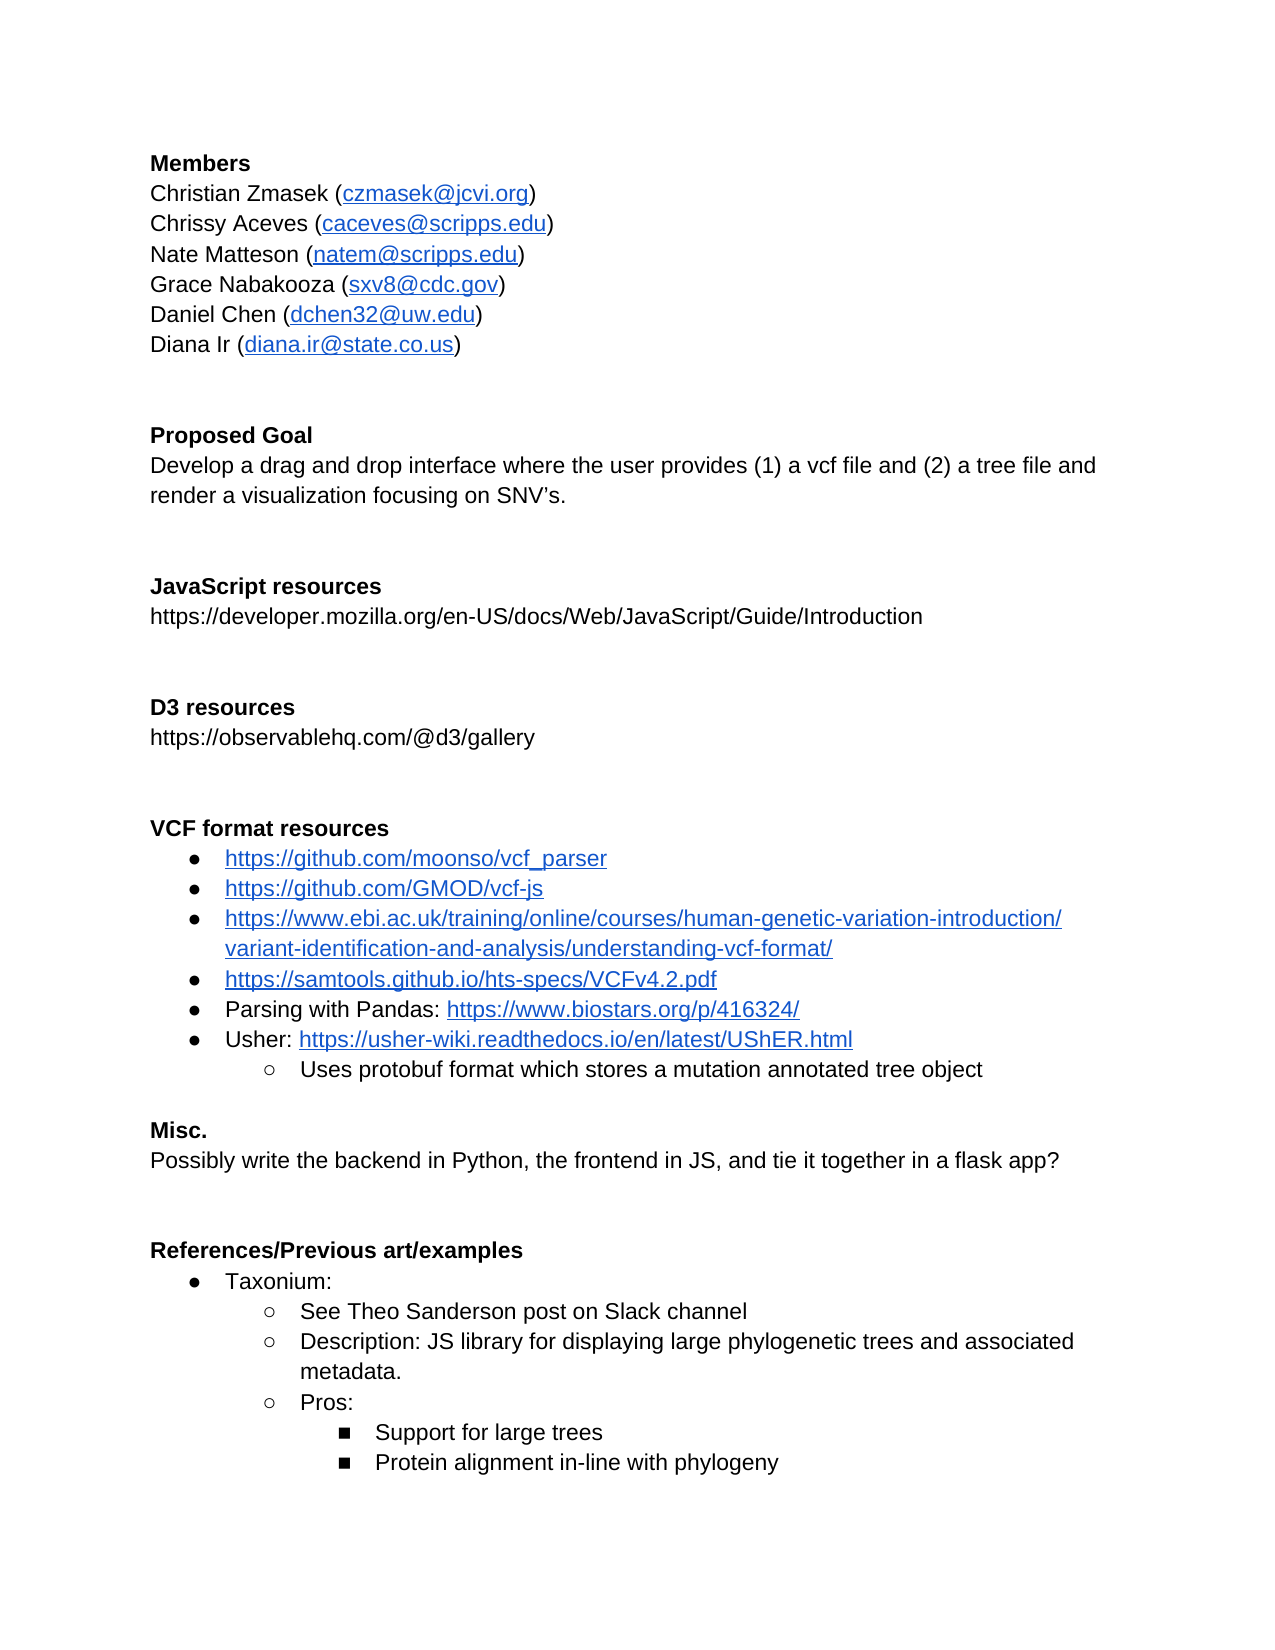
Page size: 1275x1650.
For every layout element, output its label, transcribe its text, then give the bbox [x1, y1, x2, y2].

list https://samtools.github.io/hts-specs/VCFv4.2.pdf [187, 966, 1125, 992]
text D3 resources [150, 694, 1125, 720]
text Possibly write the backend in Python, the frontend in JS, and tie it together in a flask app? [150, 1147, 1125, 1173]
list https://github.com/GMOD/vcf-js [187, 875, 1125, 901]
text Misc. [150, 1117, 1125, 1143]
text Chrissy Aceves (caceves@scripps.edu) [150, 210, 1125, 237]
list Protein alignment in-line with phylogeny [337, 1449, 1125, 1475]
list https://www.ebi.ac.uk/training/online/courses/human-genetic-variation-introduction/variant-identification-and-analysis/understanding-vcf-format/ [187, 905, 1125, 962]
text VCF format resources [150, 814, 1125, 841]
text Develop a drag and drop interface where the user provides (1) a vcf file and (2) a tree file and render a visualization focusing on SNV’s. [150, 452, 1125, 509]
list Description: JS library for displaying large phylogenetic trees and associated metadata. [262, 1328, 1125, 1385]
list https://github.com/moonso/vcf_parser [187, 845, 1125, 871]
text Grace Nabakooza (sxv8@cdc.gov) [150, 271, 1125, 297]
text Proposed Goal [150, 422, 1125, 448]
text Members [150, 150, 1125, 176]
text References/Previous art/examples [150, 1237, 1125, 1264]
text JavaScript resources [150, 573, 1125, 599]
text Diana Ir (diana.ir@state.co.us) [150, 331, 1125, 358]
list Uses protobuf format which stores a mutation annotated tree object [262, 1056, 1125, 1083]
list Support for large trees [337, 1419, 1125, 1445]
text Christian Zmasek (czmasek@jcvi.org) [150, 180, 1125, 207]
list Pros: [262, 1388, 1125, 1415]
text https://observablehq.com/@d3/gallery [150, 724, 1125, 750]
text Nate Matteson (natem@scripps.edu) [150, 241, 1125, 267]
list See Theo Sanderson post on Slack channel [262, 1298, 1125, 1324]
text https://developer.mozilla.org/en-US/docs/Web/JavaScript/Guide/Introduction [150, 603, 1125, 629]
list Taxonium: [187, 1268, 1125, 1294]
list Usher: https://usher-wiki.readthedocs.io/en/latest/UShER.html [187, 1026, 1125, 1052]
list Parsing with Pandas: https://www.biostars.org/p/416324/ [187, 996, 1125, 1022]
text Daniel Chen (dchen32@uw.edu) [150, 301, 1125, 327]
